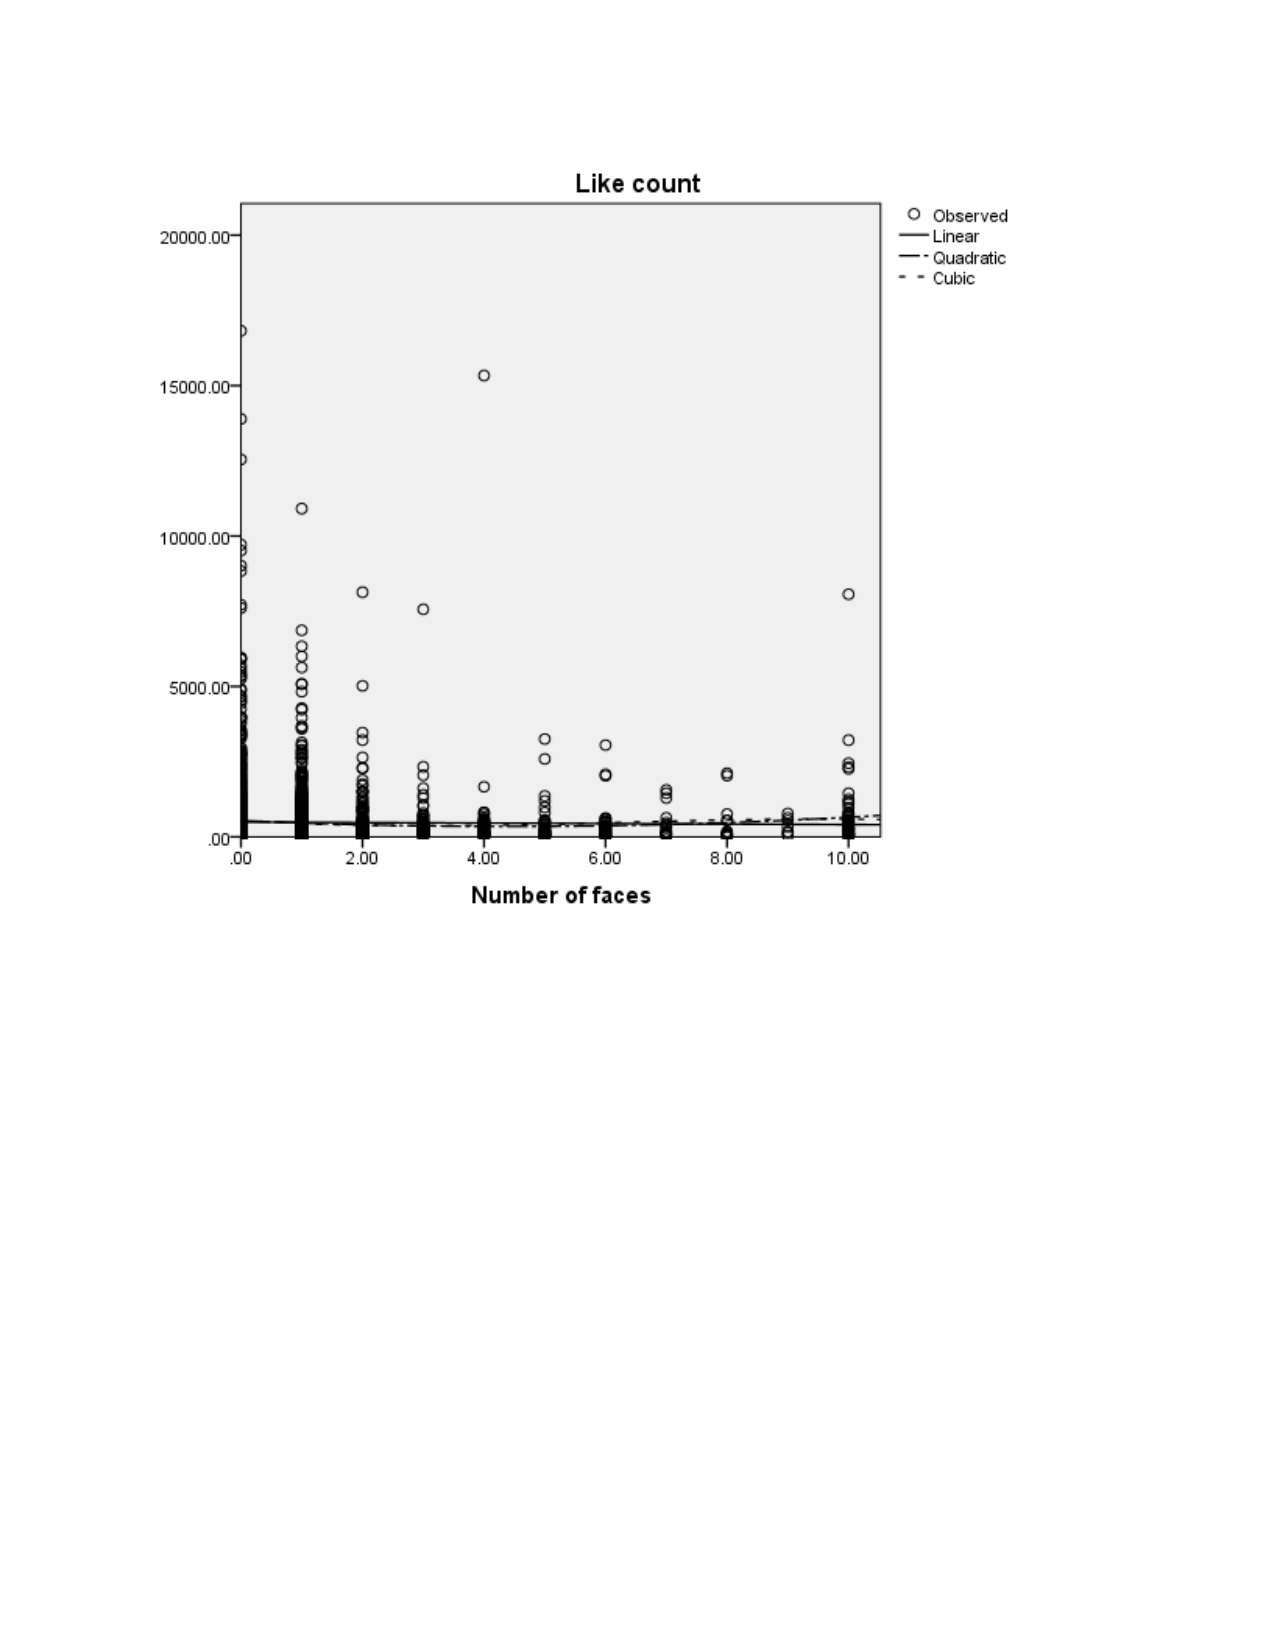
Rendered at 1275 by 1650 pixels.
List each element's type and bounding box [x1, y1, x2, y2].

picture [150, 150, 1125, 930]
